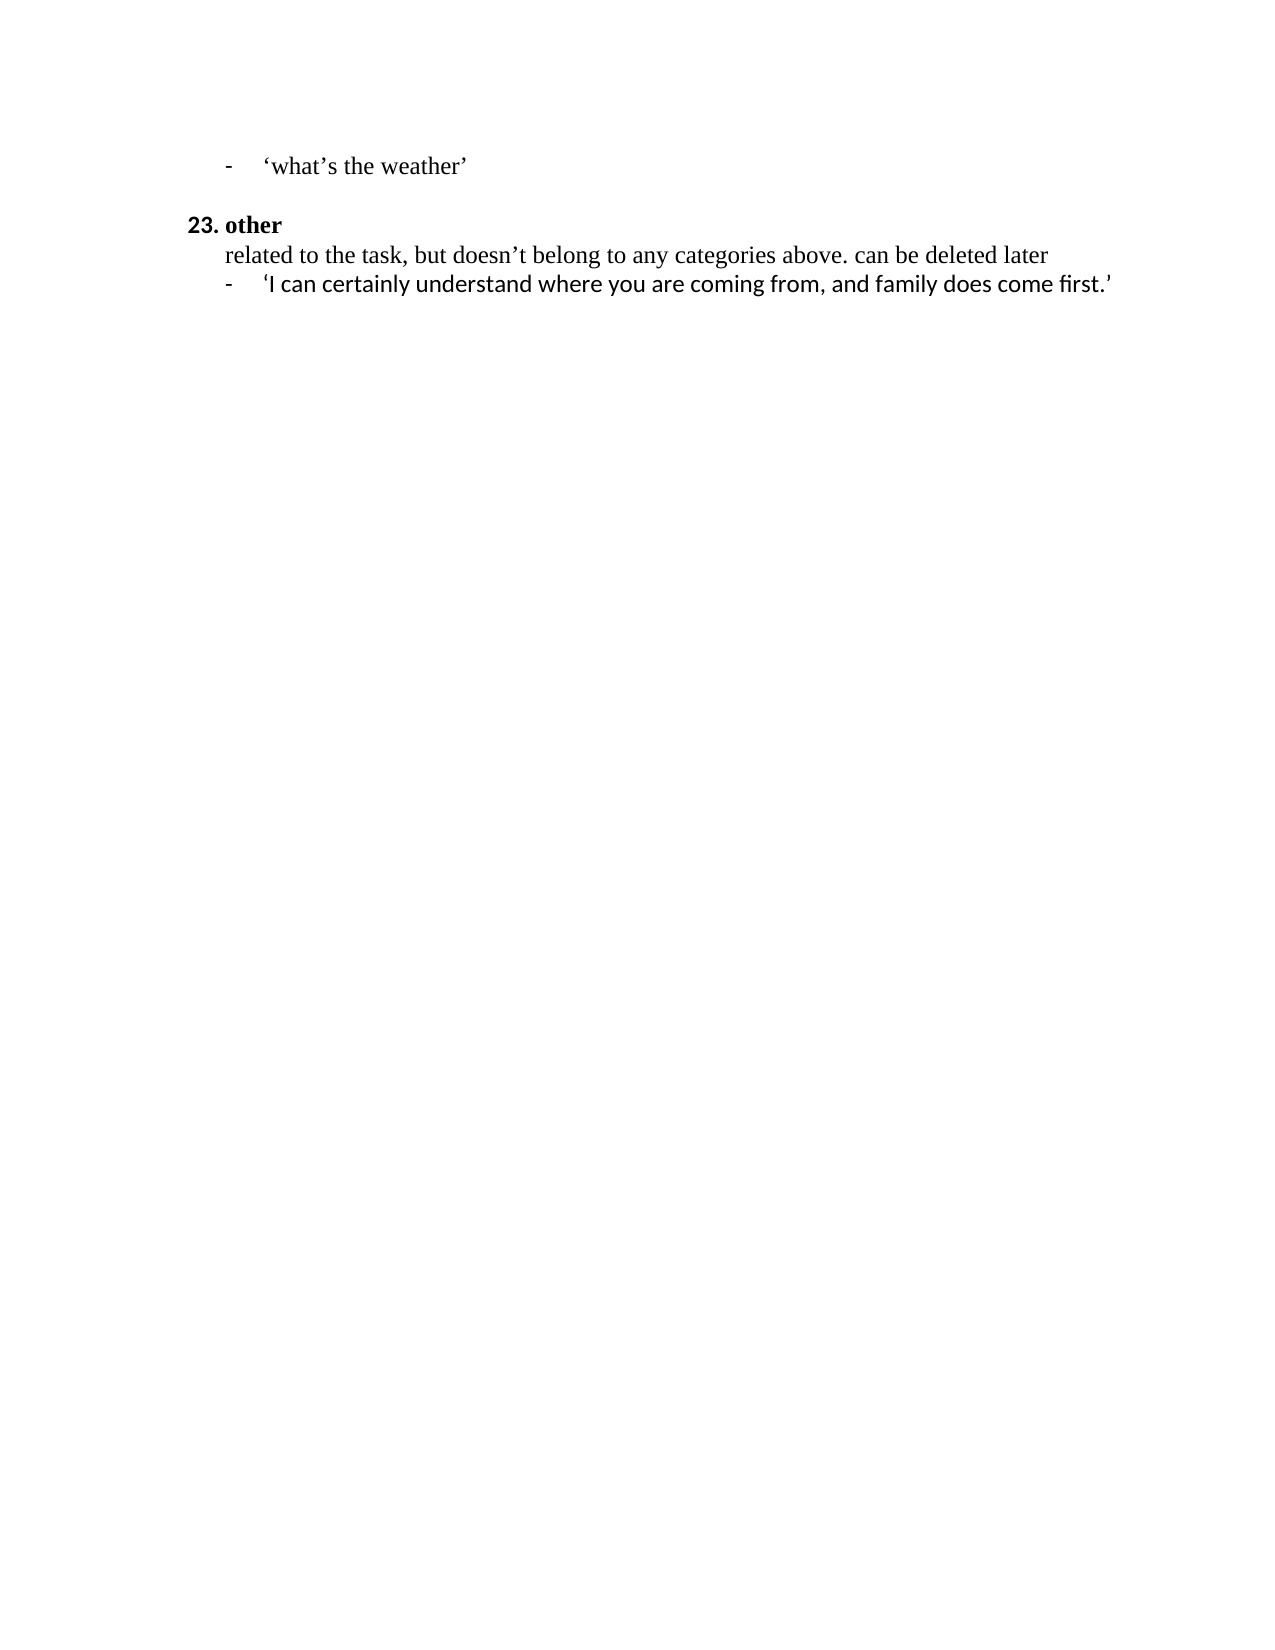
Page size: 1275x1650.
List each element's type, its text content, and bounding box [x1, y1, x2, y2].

list ‘what’s the weather’ [225, 150, 1125, 181]
list ‘I can certainly understand where you are coming from, and family does come first.’ [225, 268, 1125, 299]
text related to the task, but doesn’t belong to any categories above. can be deleted later [225, 240, 1125, 268]
list other [187, 209, 1125, 240]
